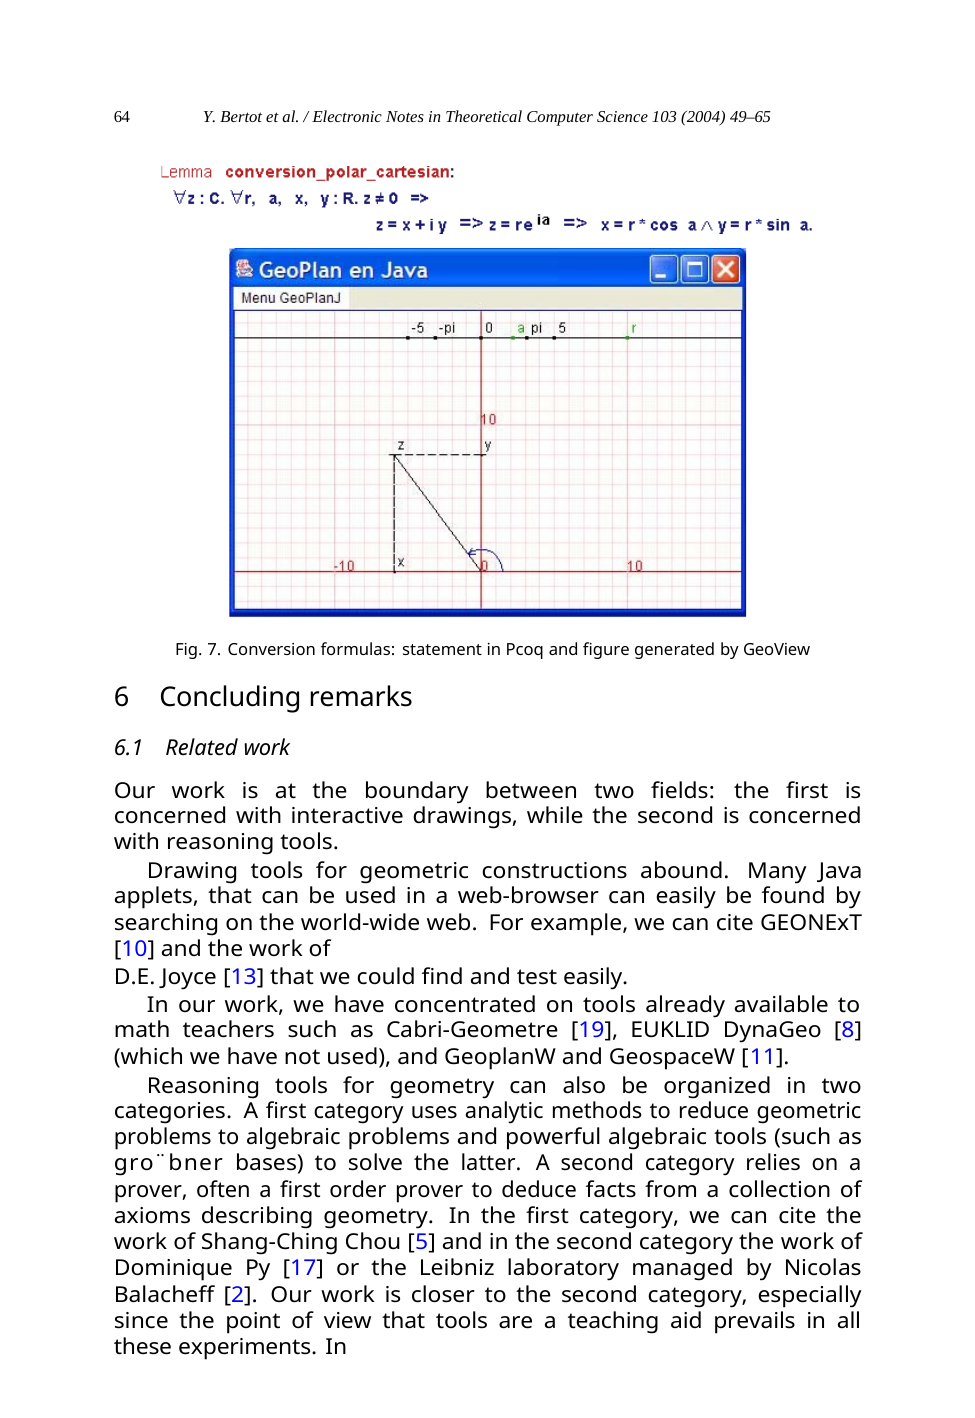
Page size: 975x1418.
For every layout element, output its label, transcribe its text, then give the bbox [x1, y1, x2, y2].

text In our work, we have concentrated on tools already available to math teachers such as Cabri-Geometre [19], EUKLID DynaGeo [8] (which we have not used), and GeoplanW and GeospaceW [11]. [113, 992, 862, 1071]
text Our work is at the boundary between two fields: the first is concerned with interactive drawings, while the second is concerned with reasoning tools. [113, 777, 862, 856]
text Fig. 7. Conversion formulas: statement in Pcoq and figure generated by GeoView [175, 266, 894, 660]
picture [229, 248, 747, 266]
picture [161, 166, 812, 234]
subtitle Concluding remarks [113, 677, 894, 714]
text D.E. Joyce [13] that we could find and test easily. [113, 963, 894, 990]
text Reasoning tools for geometry can also be organized in two categories. A first category uses analytic methods to reduce geometric problems to algebraic problems and powerful algebraic tools (such as gro¨bner bases) to solve the latter. A second category relies on a prover, often a first order prover to deduce facts from a collection of axioms describing geometry. In the first category, we can cite the work of Shang-Ching Chou [5] and in the second category the work of Dominique Py [17] or the Leibniz laboratory managed by Nicolas Balacheff [2]. Our work is closer to the second category, especially since the point of view that tools are a teaching aid prevails in all these experiments. In [113, 1072, 862, 1361]
text Drawing tools for geometric constructions abound. Many Java applets, that can be used in a web-browser can easily be found by searching on the world-wide web. For example, we can cite GEONExT [10] and the work of [113, 858, 862, 963]
list Related work [113, 732, 894, 762]
